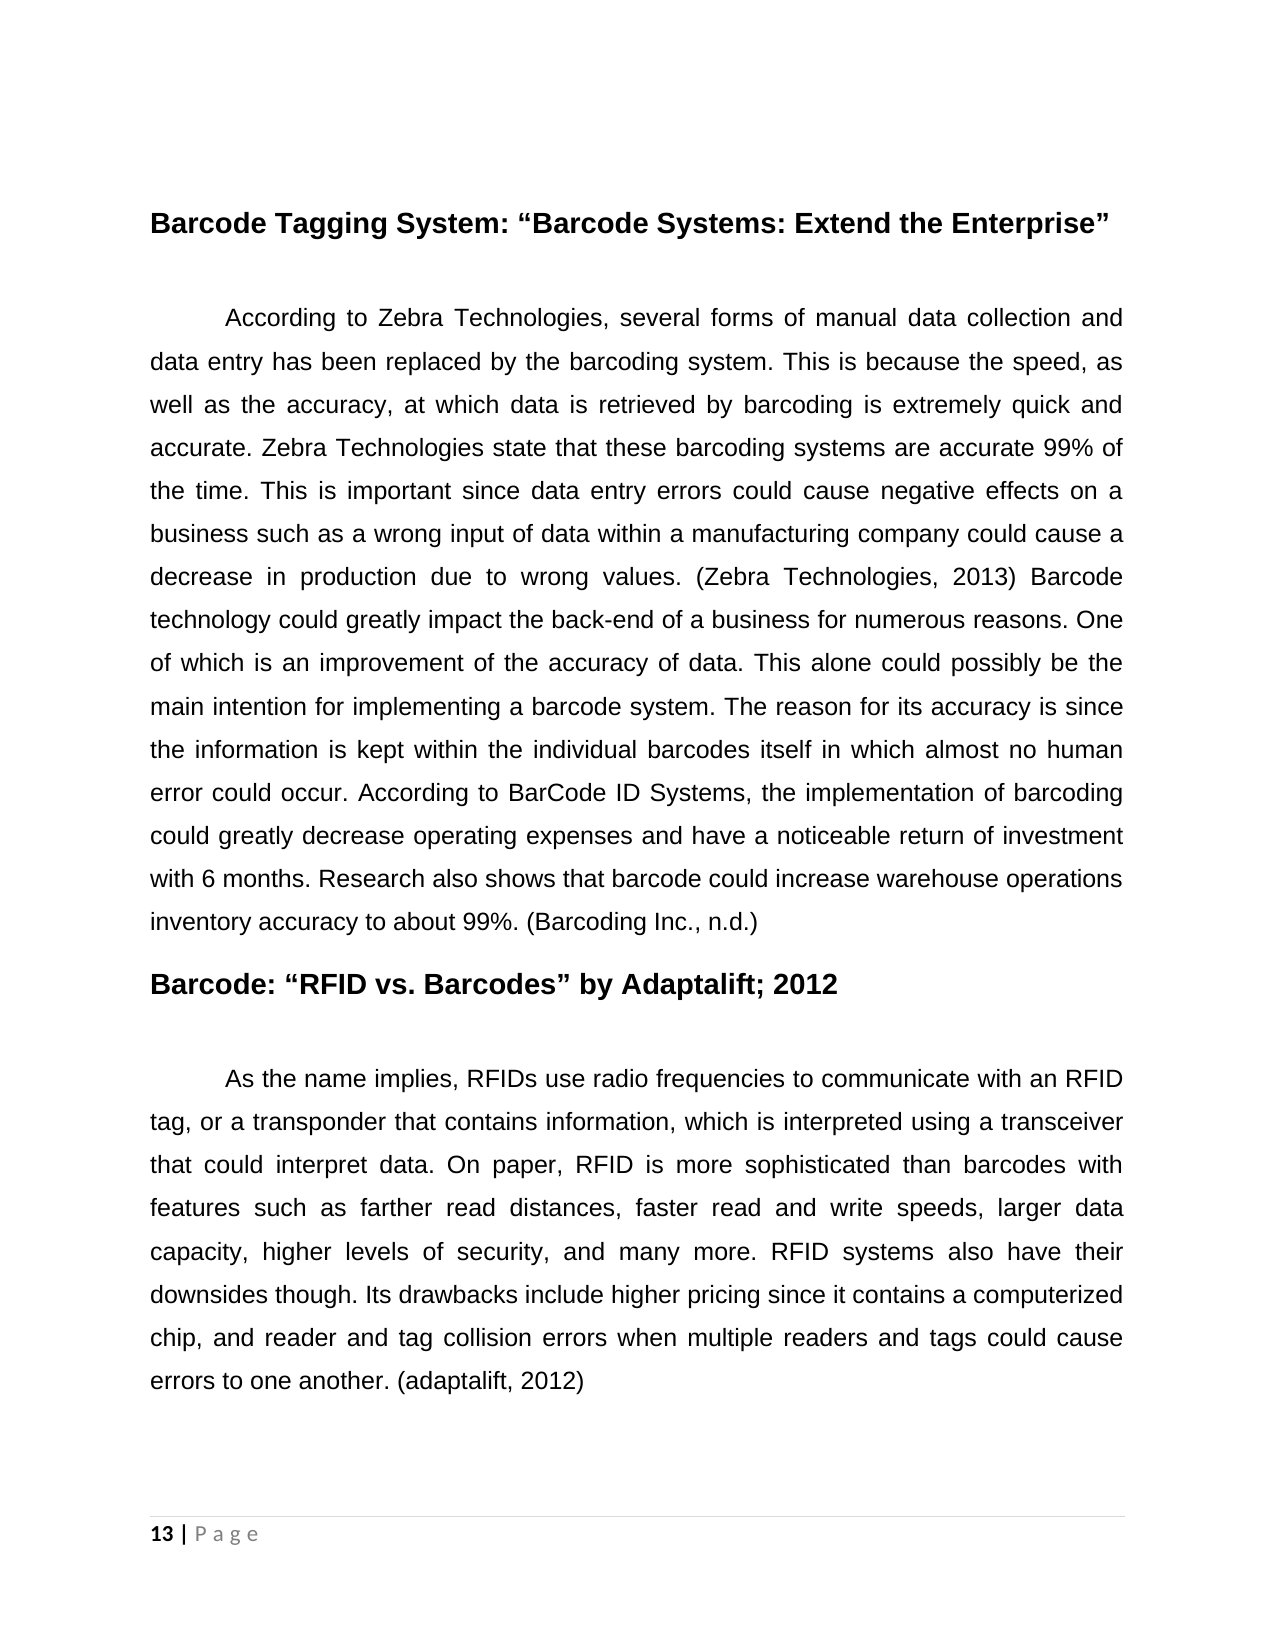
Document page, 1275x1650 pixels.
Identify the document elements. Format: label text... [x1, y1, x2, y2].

text As the name implies, RFIDs use radio frequencies to communicate with an RFID tag, or a transponder that contains information, which is interpreted using a transceiver that could interpret data. On paper, RFID is more sophisticated than barcodes with features such as farther read distances, faster read and write speeds, larger data capacity, higher levels of security, and many more. RFID systems also have their downsides though. Its drawbacks include higher pricing since it contains a computerized chip, and reader and tag collision errors when multiple readers and tags could cause errors to one another. (adaptalift, 2012) [150, 1064, 1125, 1395]
subtitle Barcode: “RFID vs. Barcodes” by Adaptalift; 2012 [150, 967, 1125, 1000]
text According to Zebra Technologies, several forms of manual data collection and data entry has been replaced by the barcoding system. This is because the speed, as well as the accuracy, at which data is retrieved by barcoding is extremely quick and accurate. Zebra Technologies state that these barcoding systems are accurate 99% of the time. This is important since data entry errors could cause negative effects on a business such as a wrong input of data within a manufacturing company could cause a decrease in production due to wrong values. (Zebra Technologies, 2013) Barcode technology could greatly impact the back-end of a business for numerous reasons. One of which is an improvement of the accuracy of data. This alone could possibly be the main intention for implementing a barcode system. The reason for its accuracy is since the information is kept within the individual barcodes itself in which almost no human error could occur. According to BarCode ID Systems, the implementation of barcoding could greatly decrease operating expenses and have a noticeable return of investment with 6 months. Research also shows that barcode could increase warehouse operations inventory accuracy to about 99%. (Barcoding Inc., n.d.) [150, 303, 1125, 936]
subtitle Barcode Tagging System: “Barcode Systems: Extend the Enterprise” [150, 206, 1125, 240]
